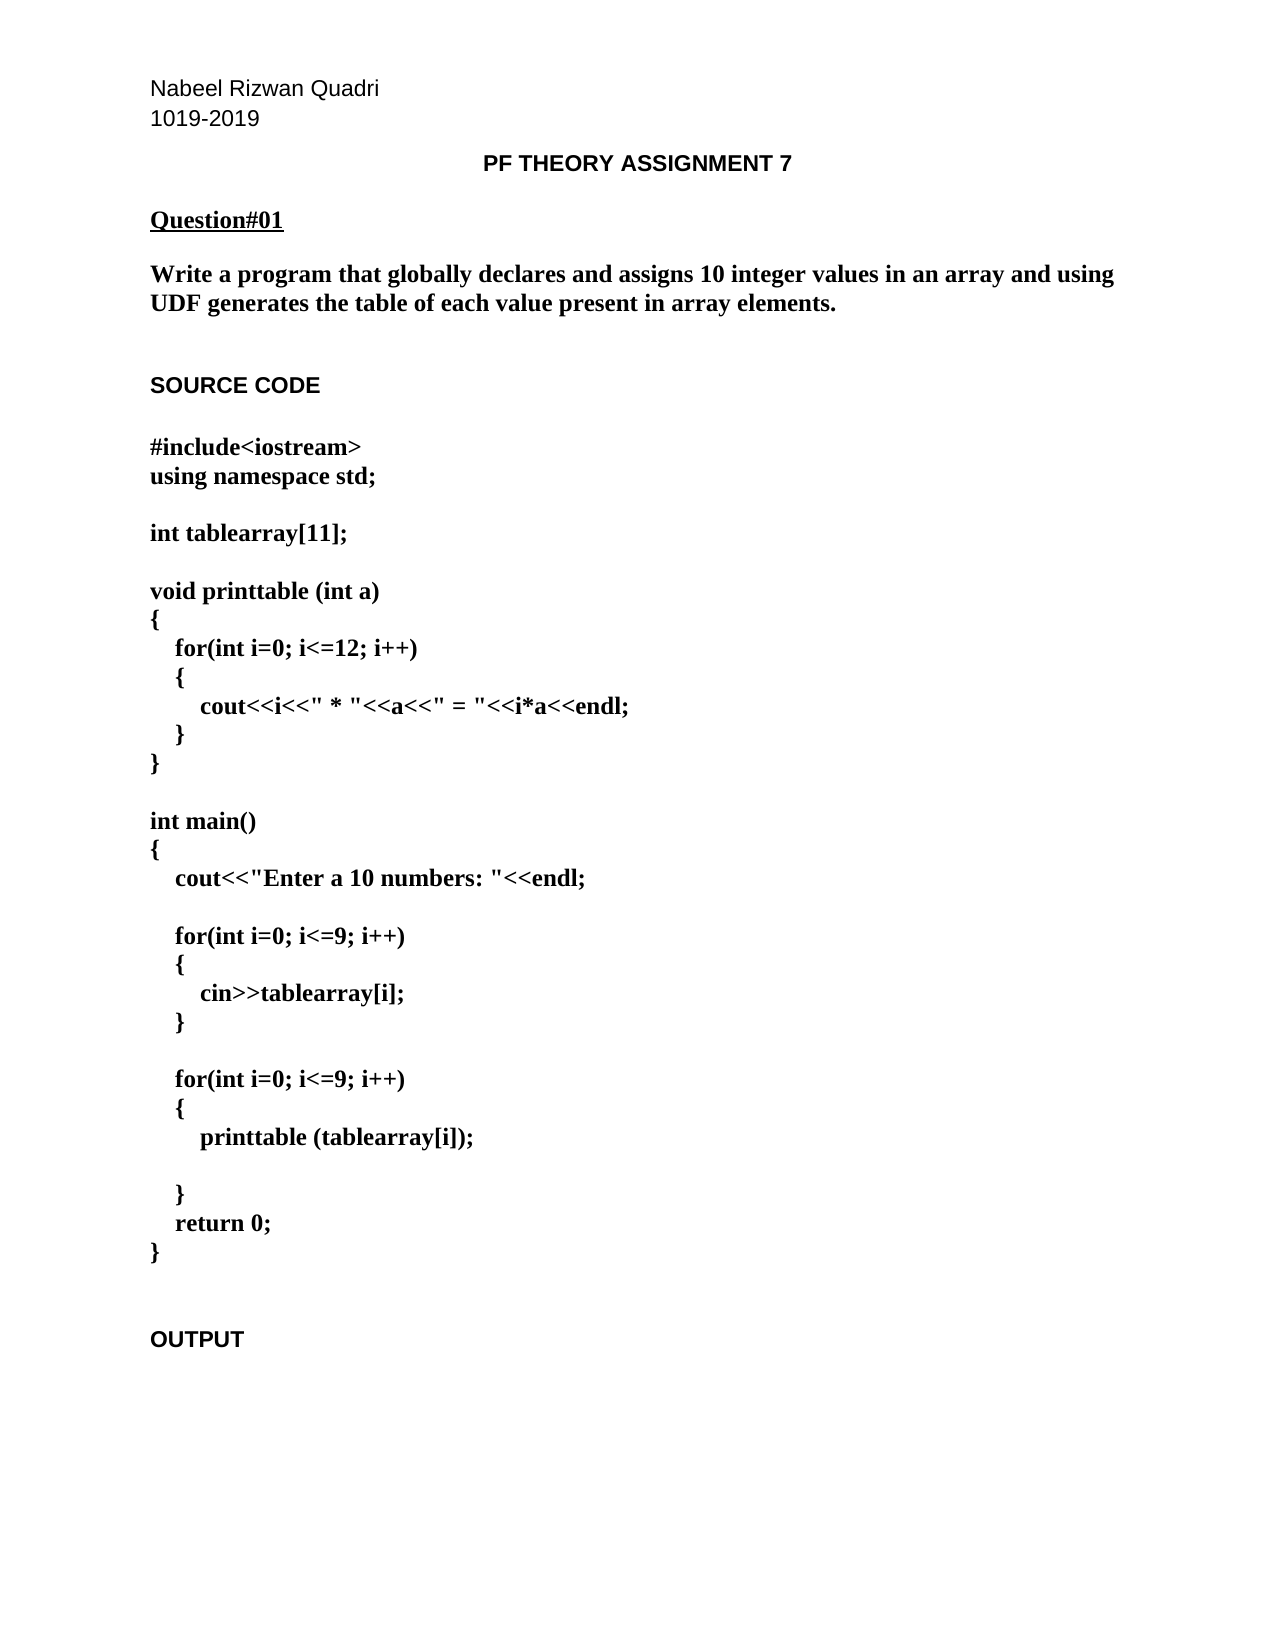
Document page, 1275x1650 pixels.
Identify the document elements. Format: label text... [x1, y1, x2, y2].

text } [150, 719, 1125, 748]
text Write a program that globally declares and assigns 10 integer values in an array and using UDF generates the table of each value present in array elements. [150, 259, 1125, 316]
text } [150, 1237, 1125, 1266]
text #include<iostream> [150, 432, 1125, 461]
text } [150, 1007, 1125, 1036]
text cin>>tablearray[i]; [150, 978, 1125, 1007]
text { [150, 604, 1125, 633]
text { [150, 1093, 1125, 1122]
text cout<<i<<" * "<<a<<" = "<<i*a<<endl; [150, 691, 1125, 719]
text for(int i=0; i<=9; i++) [150, 1064, 1125, 1093]
text SOURCE CODE [150, 372, 1125, 398]
text int main() [150, 806, 1125, 834]
text } [150, 748, 1125, 777]
text { [150, 662, 1125, 691]
text printtable (tablearray[i]); [150, 1122, 1125, 1151]
text for(int i=0; i<=9; i++) [150, 921, 1125, 949]
text { [150, 834, 1125, 863]
text for(int i=0; i<=12; i++) [150, 633, 1125, 662]
text void printtable (int a) [150, 576, 1125, 604]
text cout<<"Enter a 10 numbers: "<<endl; [150, 863, 1125, 892]
text OUTPUT [150, 1326, 1125, 1353]
text } [150, 1179, 1125, 1208]
text using namespace std; [150, 461, 1125, 489]
text Question#01 [150, 205, 1125, 234]
text PF THEORY ASSIGNMENT 7 [150, 150, 1125, 176]
text return 0; [150, 1208, 1125, 1237]
text int tablearray[11]; [150, 518, 1125, 547]
text { [150, 949, 1125, 978]
